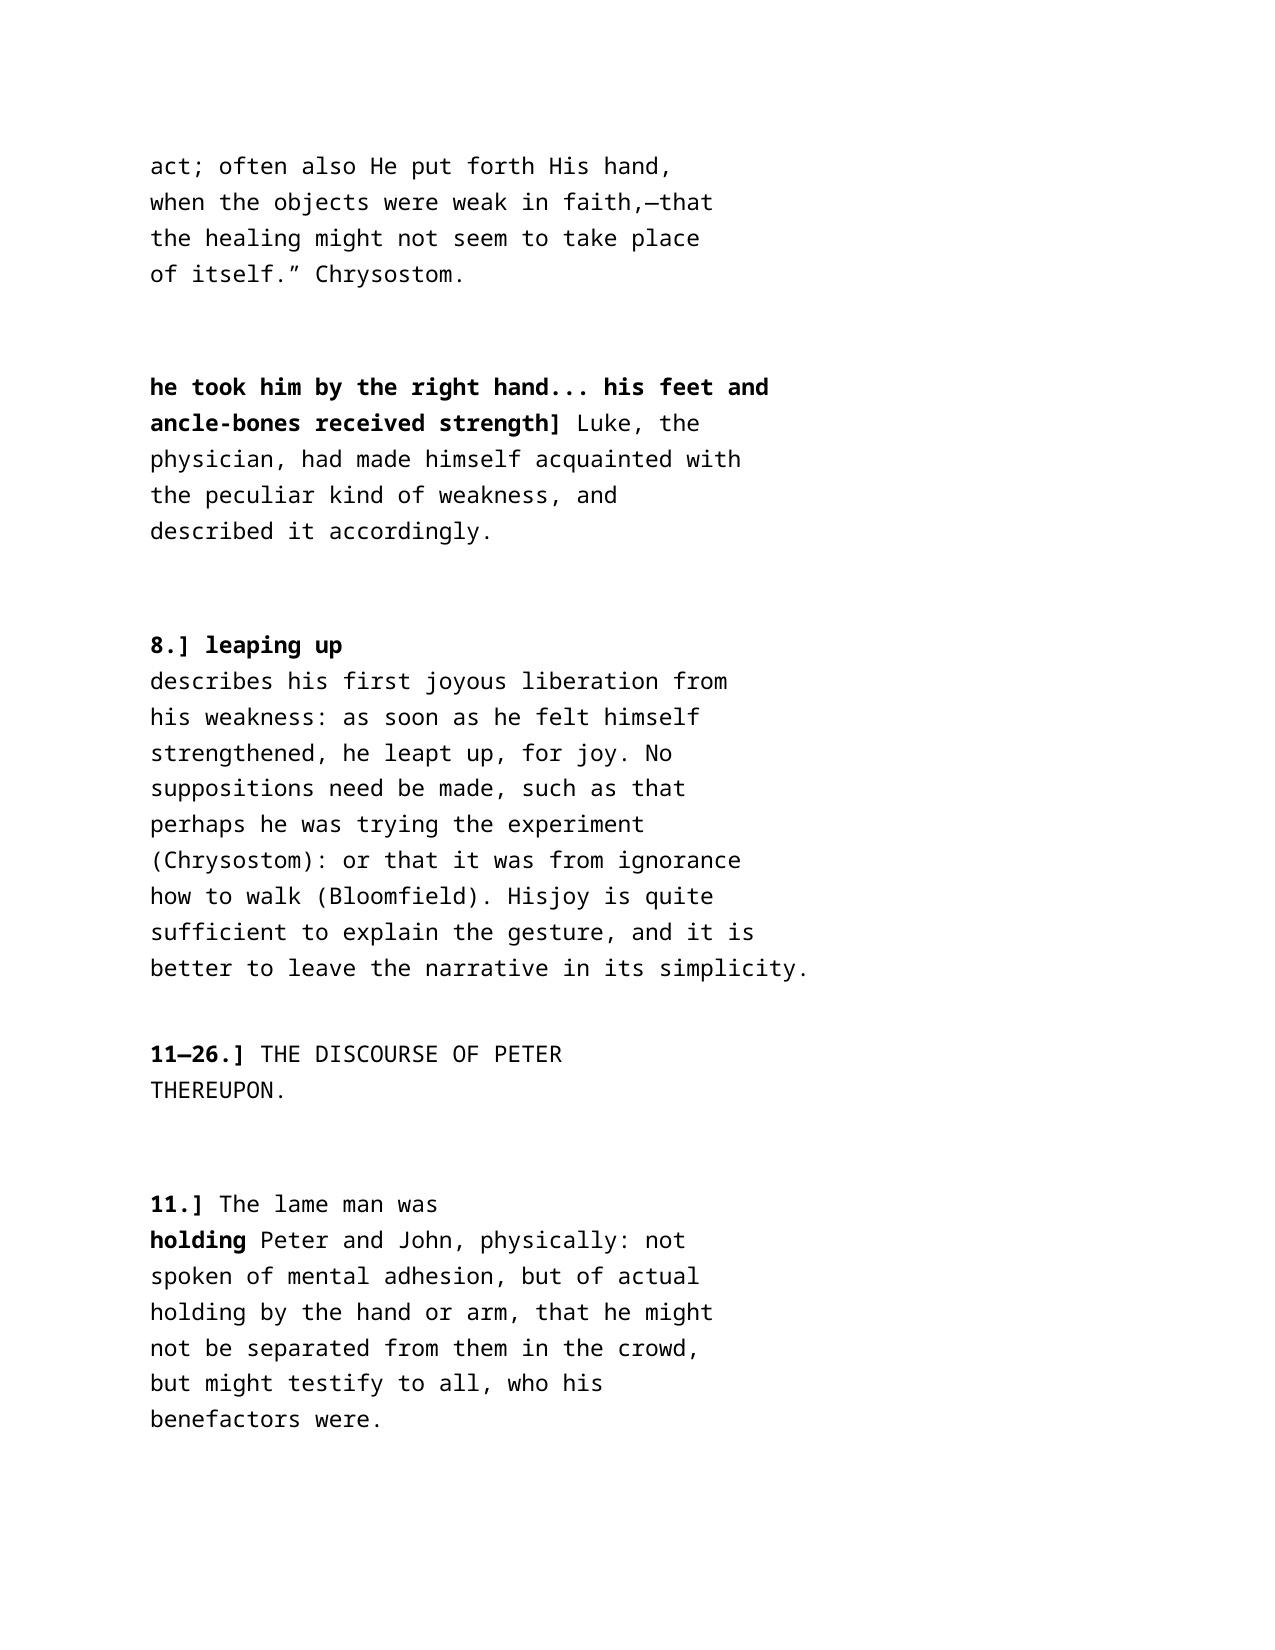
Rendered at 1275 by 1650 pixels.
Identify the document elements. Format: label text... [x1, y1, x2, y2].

text he took him by the right hand... his feet and ancle-bones received strength] Luke, the physician, had made himself acquainted with the peculiar kind of weakness, and described it accordingly. [150, 371, 1125, 546]
text act; often also He put forth His hand, when the objects were weak in faith,—that the healing might not seem to take place of itself.” Chrysostom. [150, 150, 1125, 289]
text 11—26.] THE DISCOURSE OF PETER THEREUPON. [150, 1038, 1125, 1105]
text 11.] The lame man was holding Peter and John, physically: not spoken of mental adhesion, but of actual holding by the hand or arm, that he might not be separated from them in the crowd, but might testify to all, who his benefactors were. [150, 1188, 1125, 1434]
text 8.] leaping up describes his first joyous liberation from his weakness: as soon as he felt himself strengthened, he leapt up, for joy. No suppositions need be made, such as that perhaps he was trying the experiment (Chrysostom): or that it was from ignorance how to walk (Bloomfield). Hisjoy is quite sufficient to explain the gesture, and it is better to leave the narrative in its simplicity. [150, 629, 1125, 1013]
